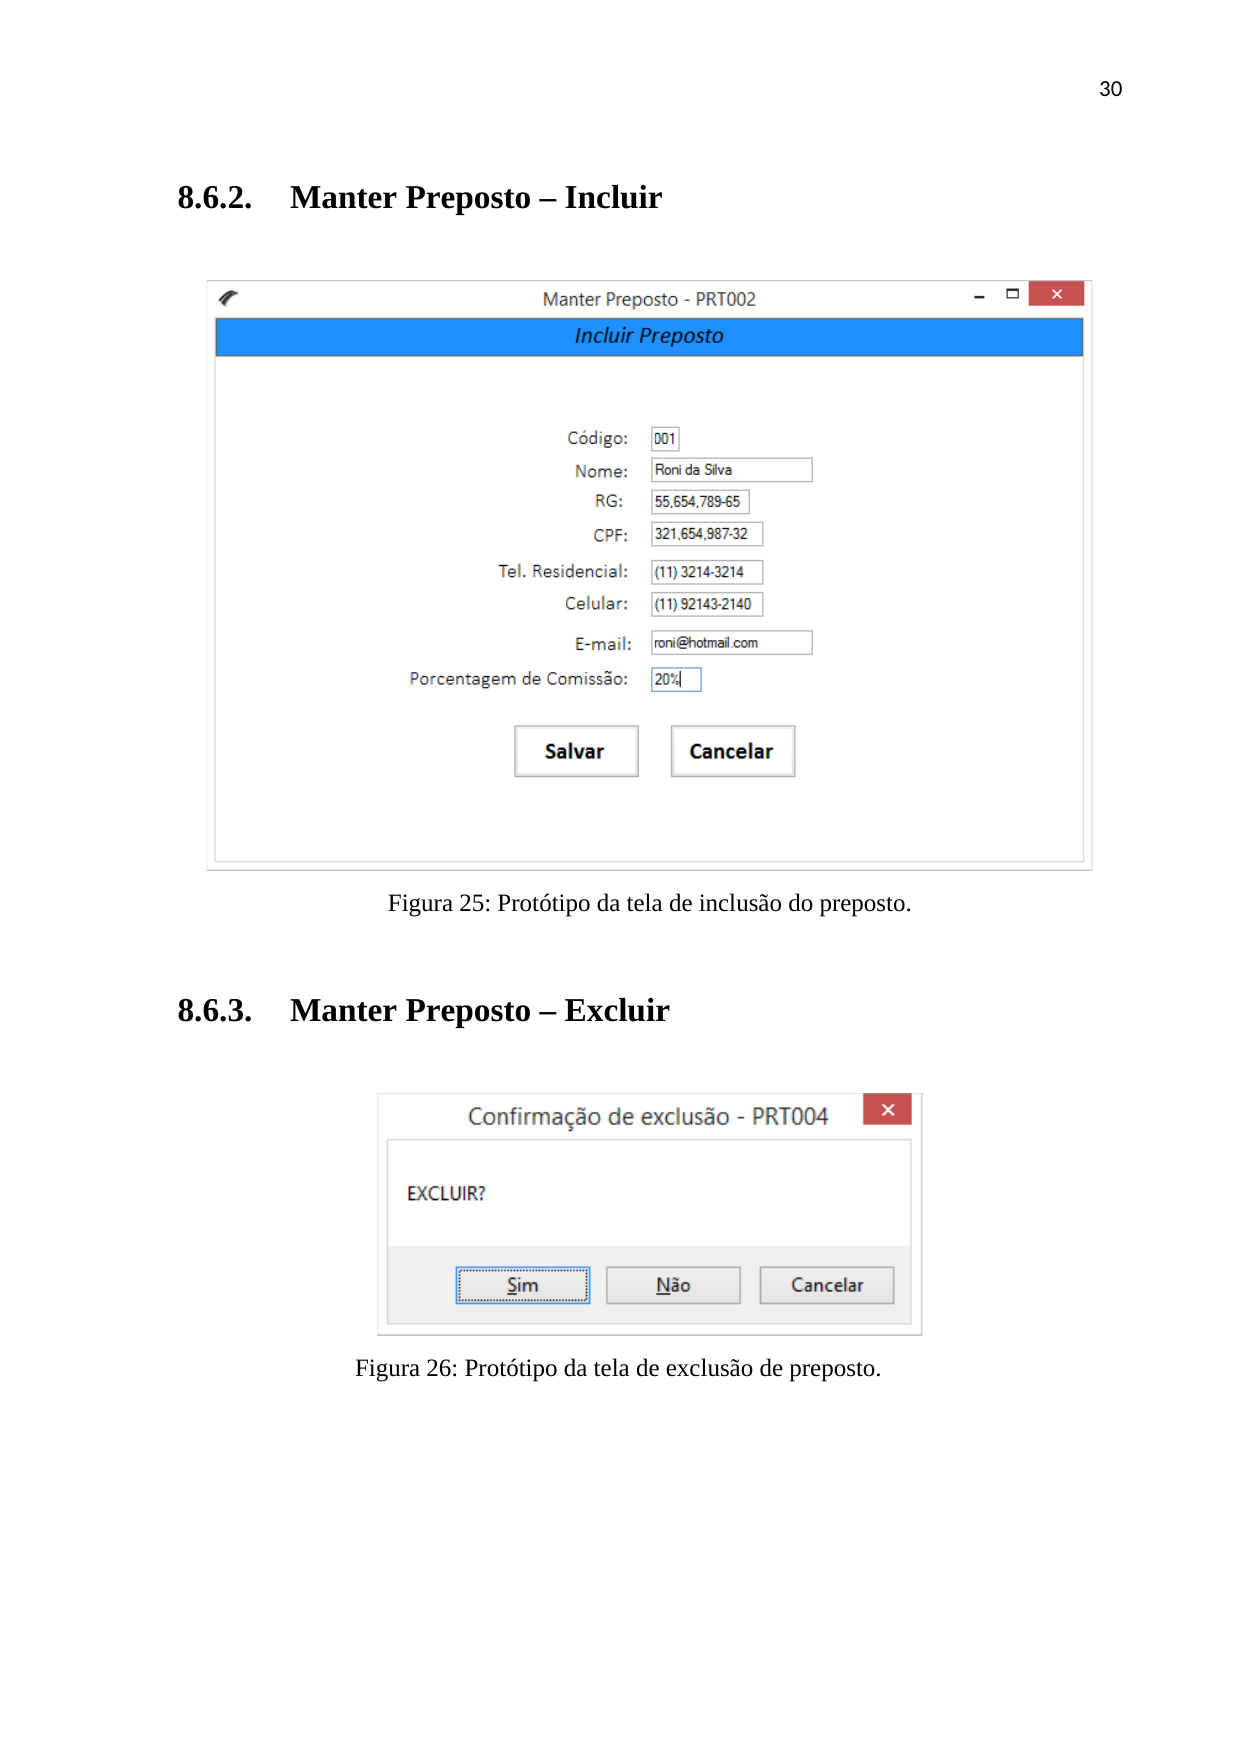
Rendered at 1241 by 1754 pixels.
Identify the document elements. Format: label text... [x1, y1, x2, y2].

subtitle Manter Preposto – Excluir [177, 990, 1122, 1028]
subtitle Manter Preposto – Incluir [177, 177, 1122, 216]
picture [377, 1093, 923, 1336]
text Figura 25: Protótipo da tela de inclusão do preposto. [177, 888, 1122, 917]
text Figura 26: Protótipo da tela de exclusão de preposto. [177, 1353, 1122, 1382]
picture [206, 280, 1093, 871]
